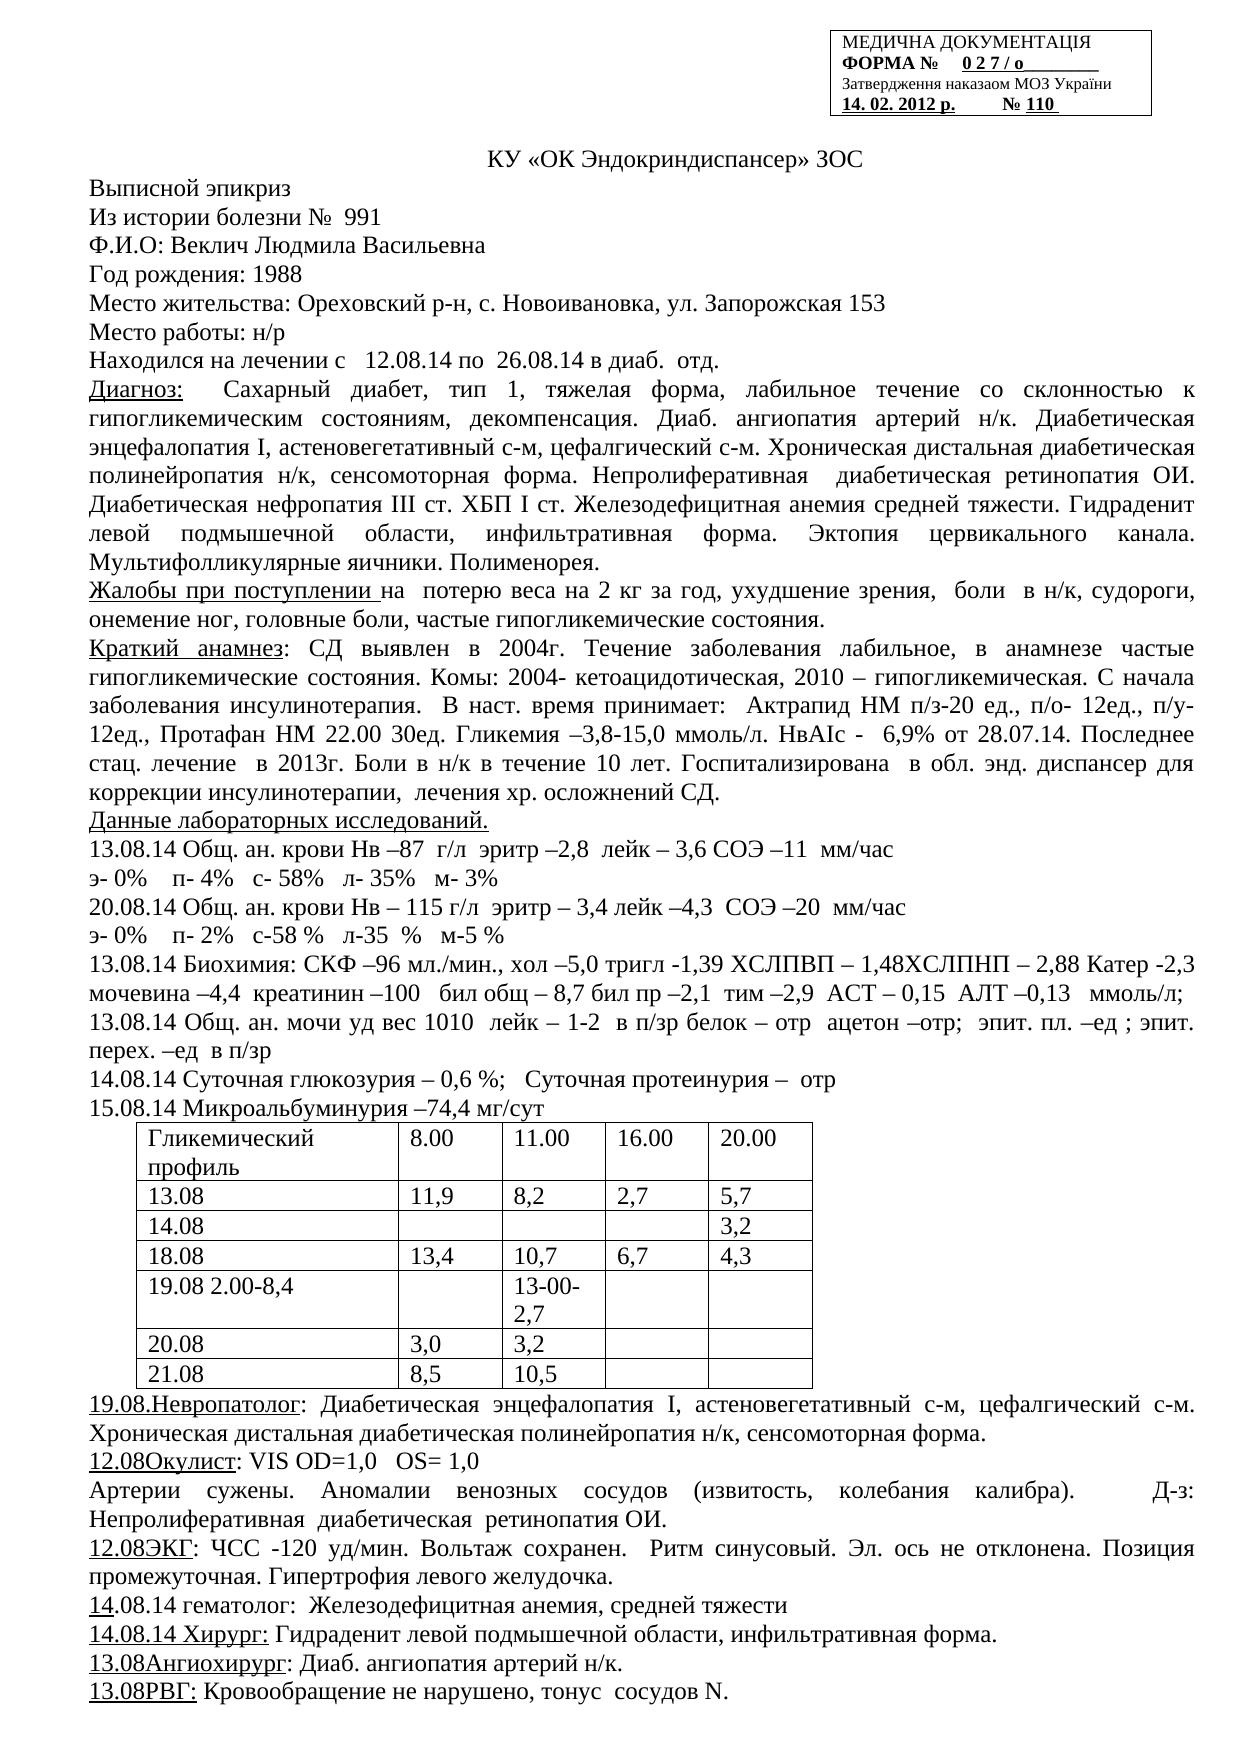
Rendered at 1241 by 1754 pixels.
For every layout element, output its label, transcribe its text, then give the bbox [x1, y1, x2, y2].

text 13.08.14 Общ. ан. крови Нв –87 г/л эритр –2,8 лейк – 3,6 СОЭ –11 мм/час [89, 834, 1196, 863]
text Место работы: н/р [89, 317, 1196, 346]
table_cell 4,3 [709, 1241, 812, 1270]
text 13.08Ангиохирург: Диаб. ангиопатия артерий н/к. [89, 1648, 1196, 1676]
table_cell [399, 1211, 502, 1240]
table_cell 8,2 [503, 1181, 605, 1210]
text Находился на лечении с 12.08.14 по 26.08.14 в диаб. отд. [89, 346, 1196, 374]
subtitle 15.08.14 Микроальбуминурия –74,4 мг/сут [89, 1093, 1196, 1122]
table_header 16.00 [606, 1123, 708, 1180]
text Жалобы при поступлении на потерю веса на 2 кг за год, ухудшение зрения, боли в н/к, судороги, онемение ног, головные боли, частые гипогликемические состояния. [89, 576, 1196, 633]
table_cell 14.08 [137, 1211, 398, 1240]
table_cell 3,2 [503, 1329, 605, 1358]
subtitle Выписной эпикриз [89, 173, 1202, 202]
text 14.08.14 Хирург: Гидраденит левой подмышечной области, инфильтративная форма. [89, 1619, 1196, 1648]
text 13.08РВГ: Кровообращение не нарушено, тонус сосудов N. [89, 1676, 1196, 1705]
table_header 20.00 [709, 1123, 812, 1180]
table_header Гликемический профиль [137, 1123, 398, 1180]
table_cell [606, 1271, 708, 1328]
text 12.08ЭКГ: ЧСС -120 уд/мин. Вольтаж сохранен. Ритм синусовый. Эл. ось не отклонена. Позиция промежуточная. Гипертрофия левого желудочка. [89, 1533, 1196, 1590]
text Год рождения: 1988 [89, 259, 1196, 288]
text 13.08.14 Биохимия: СКФ –96 мл./мин., хол –5,0 тригл -1,39 ХСЛПВП – 1,48ХСЛПНП – 2,88 Катер -2,3 мочевина –4,4 креатинин –100 бил общ – 8,7 бил пр –2,1 тим –2,9 АСТ – 0,15 АЛТ –0,13 ммоль/л; [89, 949, 1196, 1007]
table_cell 13,4 [399, 1241, 502, 1270]
text 12.08Окулист: VIS OD=1,0 OS= 1,0 [89, 1446, 1196, 1475]
table_cell 2,7 [606, 1181, 708, 1210]
text Данные лабораторных исследований. [89, 806, 1196, 834]
table_cell [606, 1329, 708, 1358]
subtitle Из истории болезни № 991 [89, 202, 1196, 231]
table_cell 3,0 [399, 1329, 502, 1358]
table_cell 8,5 [399, 1359, 502, 1388]
text 14.08.14 Суточная глюкозурия – 0,6 %; Суточная протеинурия – отр [89, 1064, 1196, 1093]
table_cell 11,9 [399, 1181, 502, 1210]
table_cell [606, 1211, 708, 1240]
table_cell 13.08 [137, 1181, 398, 1210]
table_cell 6,7 [606, 1241, 708, 1270]
table_cell 5,7 [709, 1181, 812, 1210]
subtitle КУ «ОК Эндокриндиспансер» ЗОС [148, 144, 1202, 173]
table_cell 10,5 [503, 1359, 605, 1388]
table_cell [606, 1359, 708, 1388]
text 19.08.Невропатолог: Диабетическая энцефалопатия I, астеновегетативный с-м, цефалгический с-м. Хроническая дистальная диабетическая полинейропатия н/к, сенсомоторная форма. [89, 1389, 1196, 1446]
table_cell 19.08 2.00-8,4 [137, 1271, 398, 1328]
table_cell 18.08 [137, 1241, 398, 1270]
table_header 11.00 [503, 1123, 605, 1180]
text Артерии сужены. Аномалии венозных сосудов (извитость, колебания калибра). Д-з: Непролиферативная диабетическая ретинопатия ОИ. [89, 1475, 1196, 1533]
table_cell [709, 1271, 812, 1328]
text Диагноз: Сахарный диабет, тип 1, тяжелая форма, лабильное течение со склонностью к гипогликемическим состояниям, декомпенсация. Диаб. ангиопатия артерий н/к. Диабетическая энцефалопатия I, астеновегетативный с-м, цефалгический с-м. Хроническая дистальная диабетическая полинейропатия н/к, сенсомоторная форма. Непролиферативная диабетическая ретинопатия ОИ. Диабетическая нефропатия III ст. ХБП I ст. Железодефицитная анемия средней тяжести. Гидраденит левой подмышечной области, инфильтративная форма. Эктопия цервикального канала. Мультифолликулярные яичники. Полименорея. [89, 374, 1196, 576]
subtitle Ф.И.О: Веклич Людмила Васильевна [89, 231, 1196, 259]
text 20.08.14 Общ. ан. крови Нв – 115 г/л эритр – 3,4 лейк –4,3 СОЭ –20 мм/час [89, 892, 1196, 921]
table_cell 21.08 [137, 1359, 398, 1388]
table_cell [399, 1271, 502, 1328]
text э- 0% п- 4% с- 58% л- 35% м- 3% [89, 863, 1196, 892]
table_cell [503, 1211, 605, 1240]
table_header 8.00 [399, 1123, 502, 1180]
text 14.08.14 гематолог: Железодефицитная анемия, средней тяжести [89, 1590, 1196, 1619]
table_cell [709, 1359, 812, 1388]
table_cell [709, 1329, 812, 1358]
text Место жительства: Ореховский р-н, с. Новоивановка, ул. Запорожская 153 [89, 288, 1196, 317]
table_cell 10,7 [503, 1241, 605, 1270]
table_cell 13-00-2,7 [503, 1271, 605, 1328]
text Краткий анамнез: СД выявлен в 2004г. Течение заболевания лабильное, в анамнезе частые гипогликемические состояния. Комы: 2004- кетоацидотическая, 2010 – гипогликемическая. С начала заболевания инсулинотерапия. В наст. время принимает: Актрапид НМ п/з-20 ед., п/о- 12ед., п/у- 12ед., Протафан НМ 22.00 30ед. Гликемия –3,8-15,0 ммоль/л. НвАIс - 6,9% от 28.07.14. Последнее стац. лечение в 2013г. Боли в н/к в течение 10 лет. Госпитализирована в обл. энд. диспансер для коррекции инсулинотерапии, лечения хр. осложнений СД. [89, 633, 1196, 806]
text э- 0% п- 2% с-58 % л-35 % м-5 % [89, 921, 1196, 949]
table_cell 20.08 [137, 1329, 398, 1358]
subtitle 13.08.14 Общ. ан. мочи уд вес 1010 лейк – 1-2 в п/зр белок – отр ацетон –отр; эпит. пл. –ед ; эпит. перех. –ед в п/зр [89, 1007, 1196, 1064]
table_cell 3,2 [709, 1211, 812, 1240]
